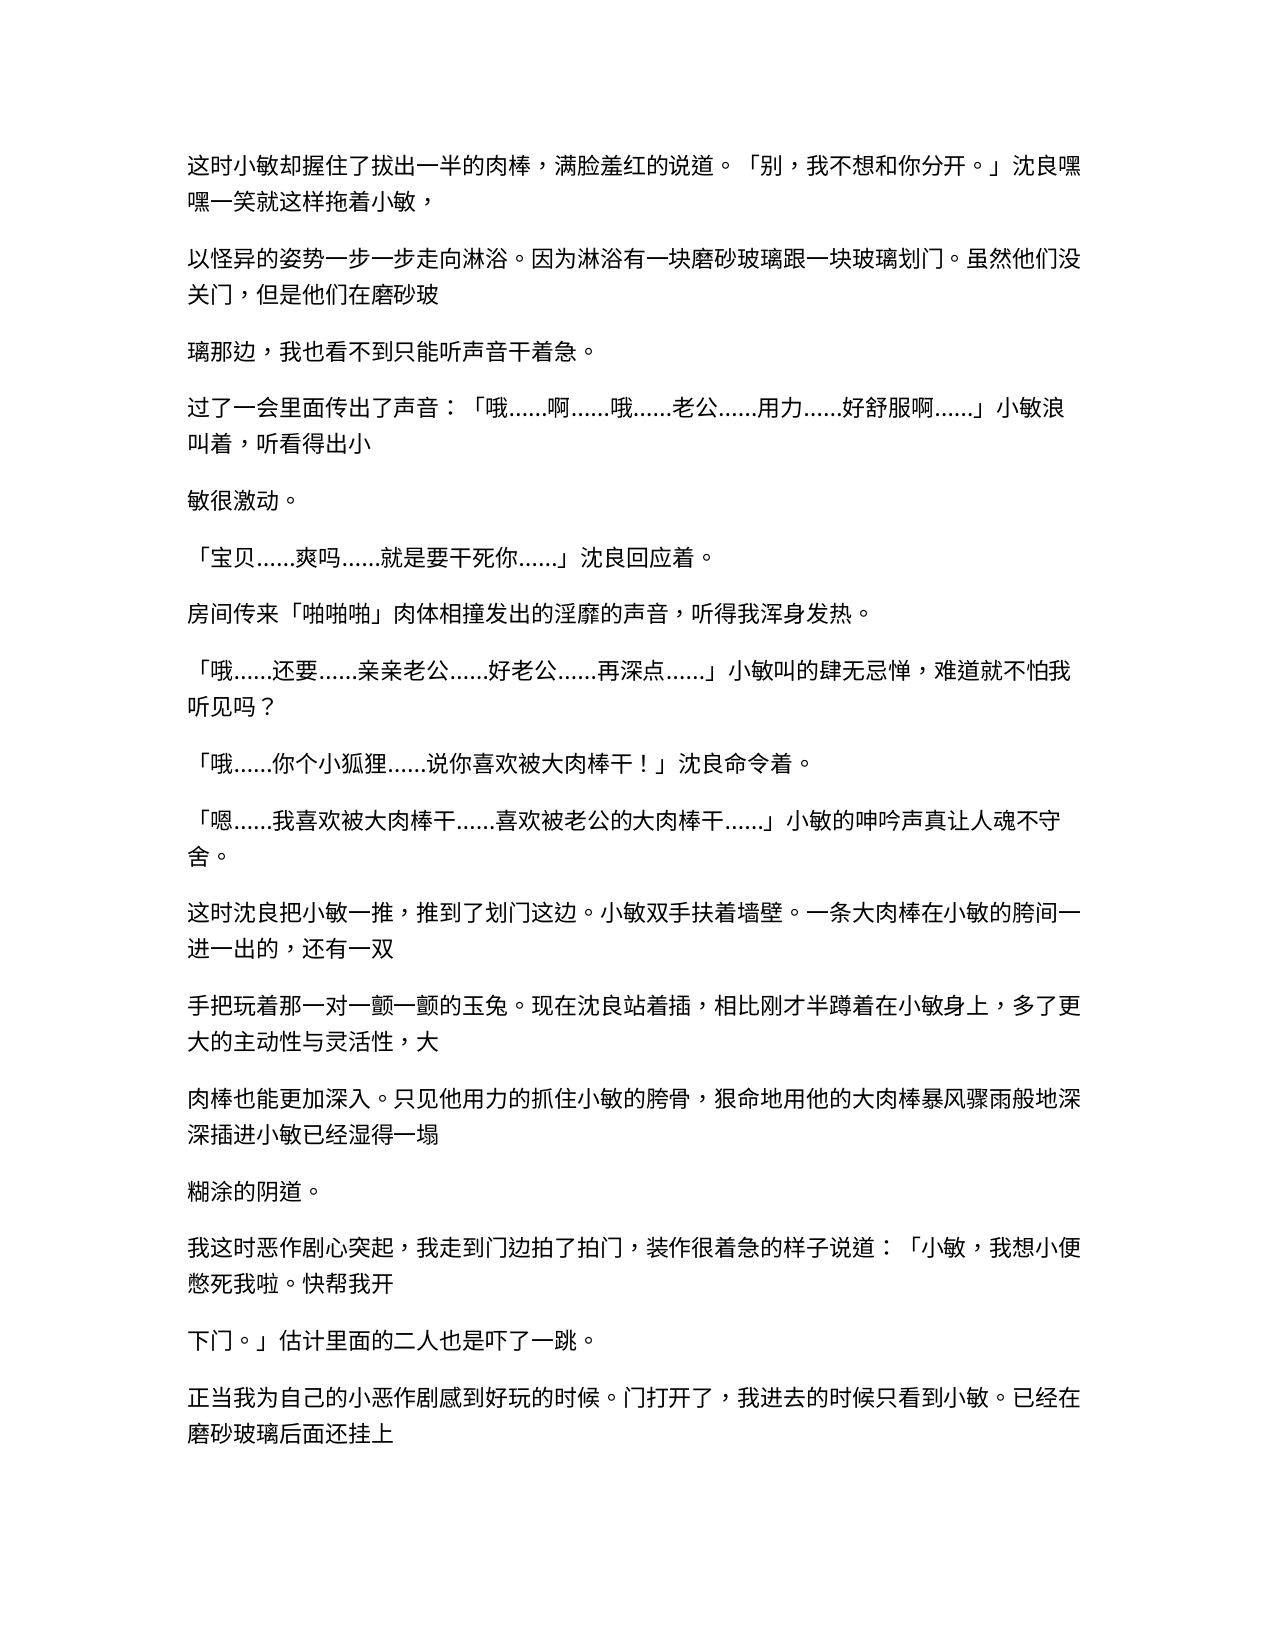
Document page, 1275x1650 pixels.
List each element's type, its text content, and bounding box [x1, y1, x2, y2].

text 手把玩着那一对一颤一颤的玉兔。现在沈良站着插，相比刚才半蹲着在小敏身上，多了更大的主动性与灵活性，大 [187, 990, 1087, 1057]
text 「哦……还要……亲亲老公……好老公……再深点……」小敏叫的肆无忌惮，难道就不怕我听见吗？ [187, 655, 1087, 722]
text 我这时恶作剧心突起，我走到门边拍了拍门，装作很着急的样子说道：「小敏，我想小便憋死我啦。快帮我开 [187, 1232, 1087, 1299]
text 「宝贝……爽吗……就是要干死你……」沈良回应着。 [187, 542, 1087, 573]
text 这时沈良把小敏一推，推到了划门这边。小敏双手扶着墙壁。一条大肉棒在小敏的胯间一进一出的，还有一双 [187, 897, 1087, 964]
text 敏很激动。 [187, 485, 1087, 516]
text 过了一会里面传出了声音：「哦……啊……哦……老公……用力……好舒服啊……」小敏浪叫着，听看得出小 [187, 392, 1087, 459]
text 「嗯……我喜欢被大肉棒干……喜欢被老公的大肉棒干……」小敏的呻吟声真让人魂不守舍。 [187, 805, 1087, 872]
text 以怪异的姿势一步一步走向淋浴。因为淋浴有一块磨砂玻璃跟一块玻璃划门。虽然他们没关门，但是他们在磨砂玻 [187, 243, 1087, 310]
text 这时小敏却握住了拔出一半的肉棒，满脸羞红的说道。「别，我不想和你分开。」沈良嘿嘿一笑就这样拖着小敏， [187, 150, 1087, 217]
text 「哦……你个小狐狸……说你喜欢被大肉棒干！」沈良命令着。 [187, 748, 1087, 779]
text 肉棒也能更加深入。只见他用力的抓住小敏的胯骨，狠命地用他的大肉棒暴风骤雨般地深深插进小敏已经湿得一塌 [187, 1083, 1087, 1150]
text 房间传来「啪啪啪」肉体相撞发出的淫靡的声音，听得我浑身发热。 [187, 598, 1087, 630]
text 正当我为自己的小恶作剧感到好玩的时候。门打开了，我进去的时候只看到小敏。已经在磨砂玻璃后面还挂上 [187, 1382, 1087, 1449]
text 糊涂的阴道。 [187, 1176, 1087, 1207]
text 下门。」估计里面的二人也是吓了一跳。 [187, 1325, 1087, 1356]
text 璃那边，我也看不到只能听声音干着急。 [187, 335, 1087, 367]
